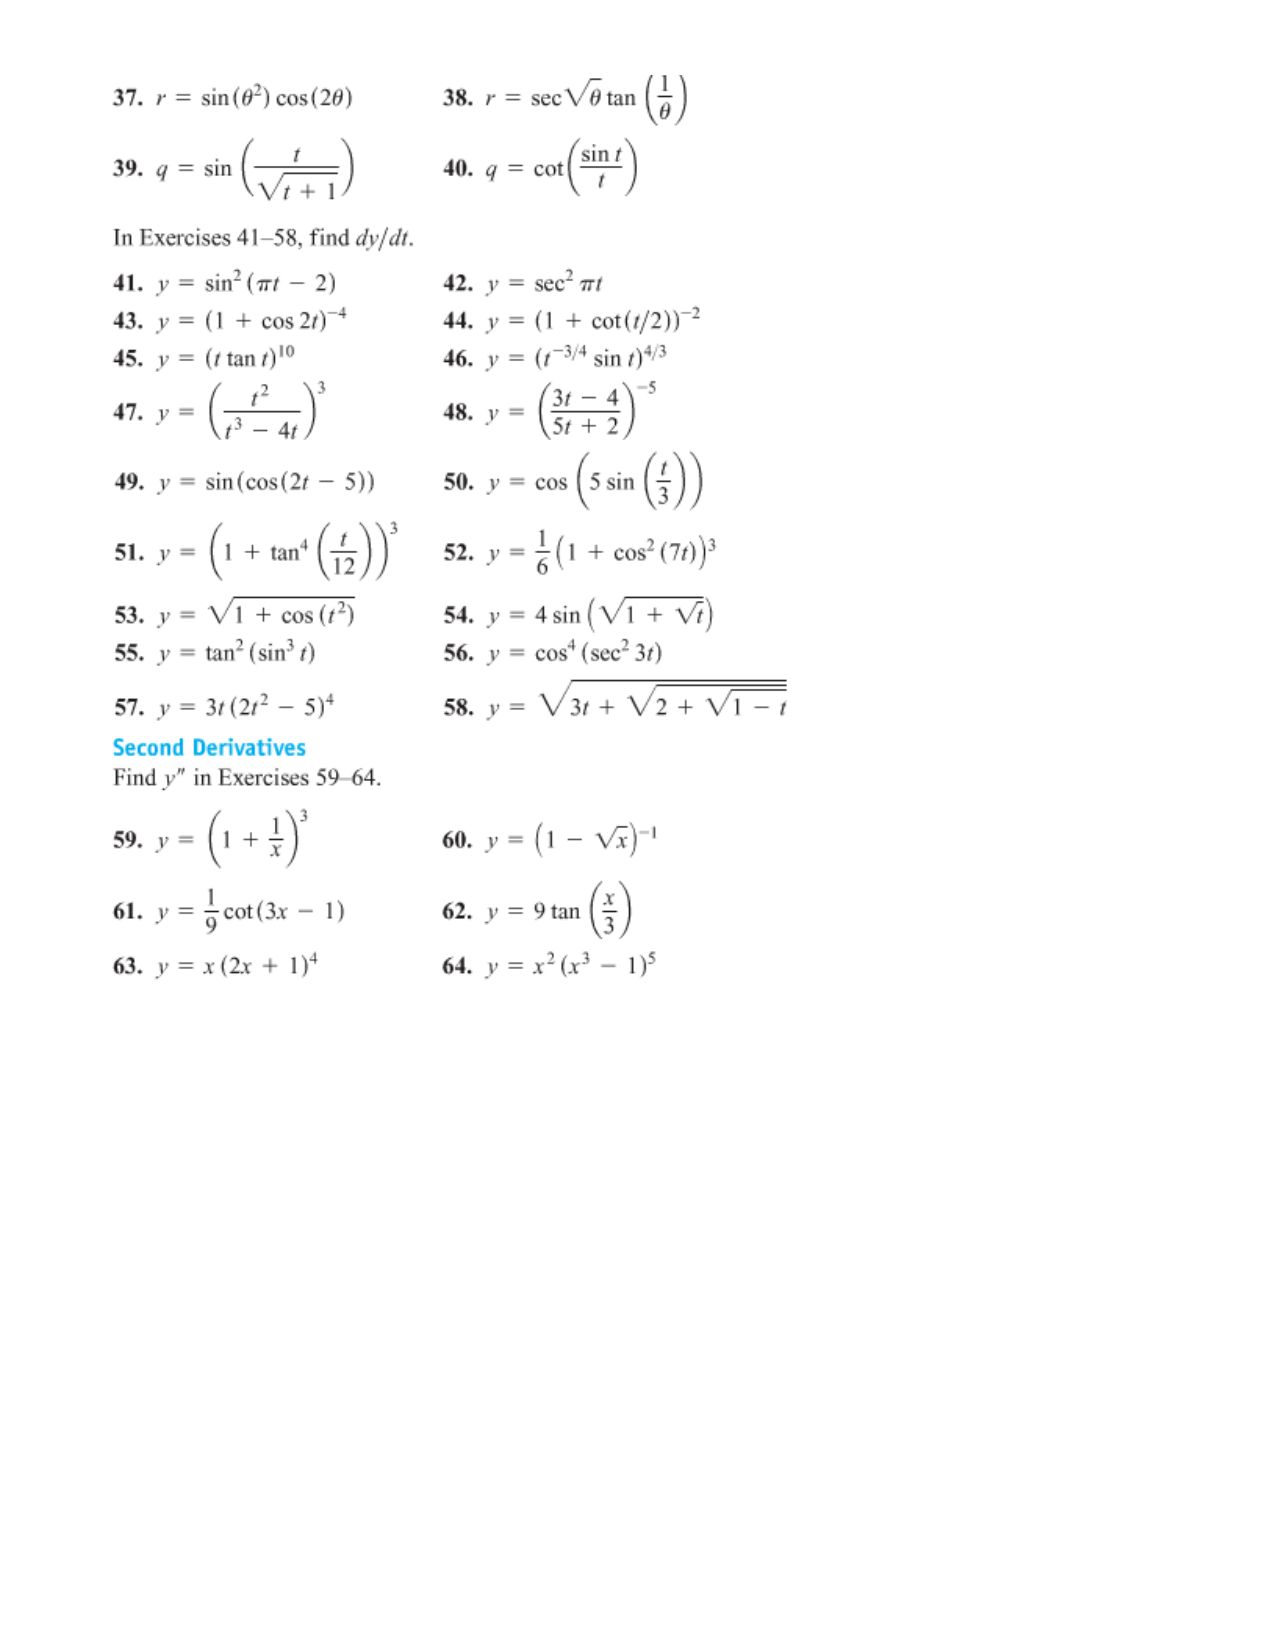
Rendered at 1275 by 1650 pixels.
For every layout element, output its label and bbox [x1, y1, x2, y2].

picture [105, 75, 801, 994]
